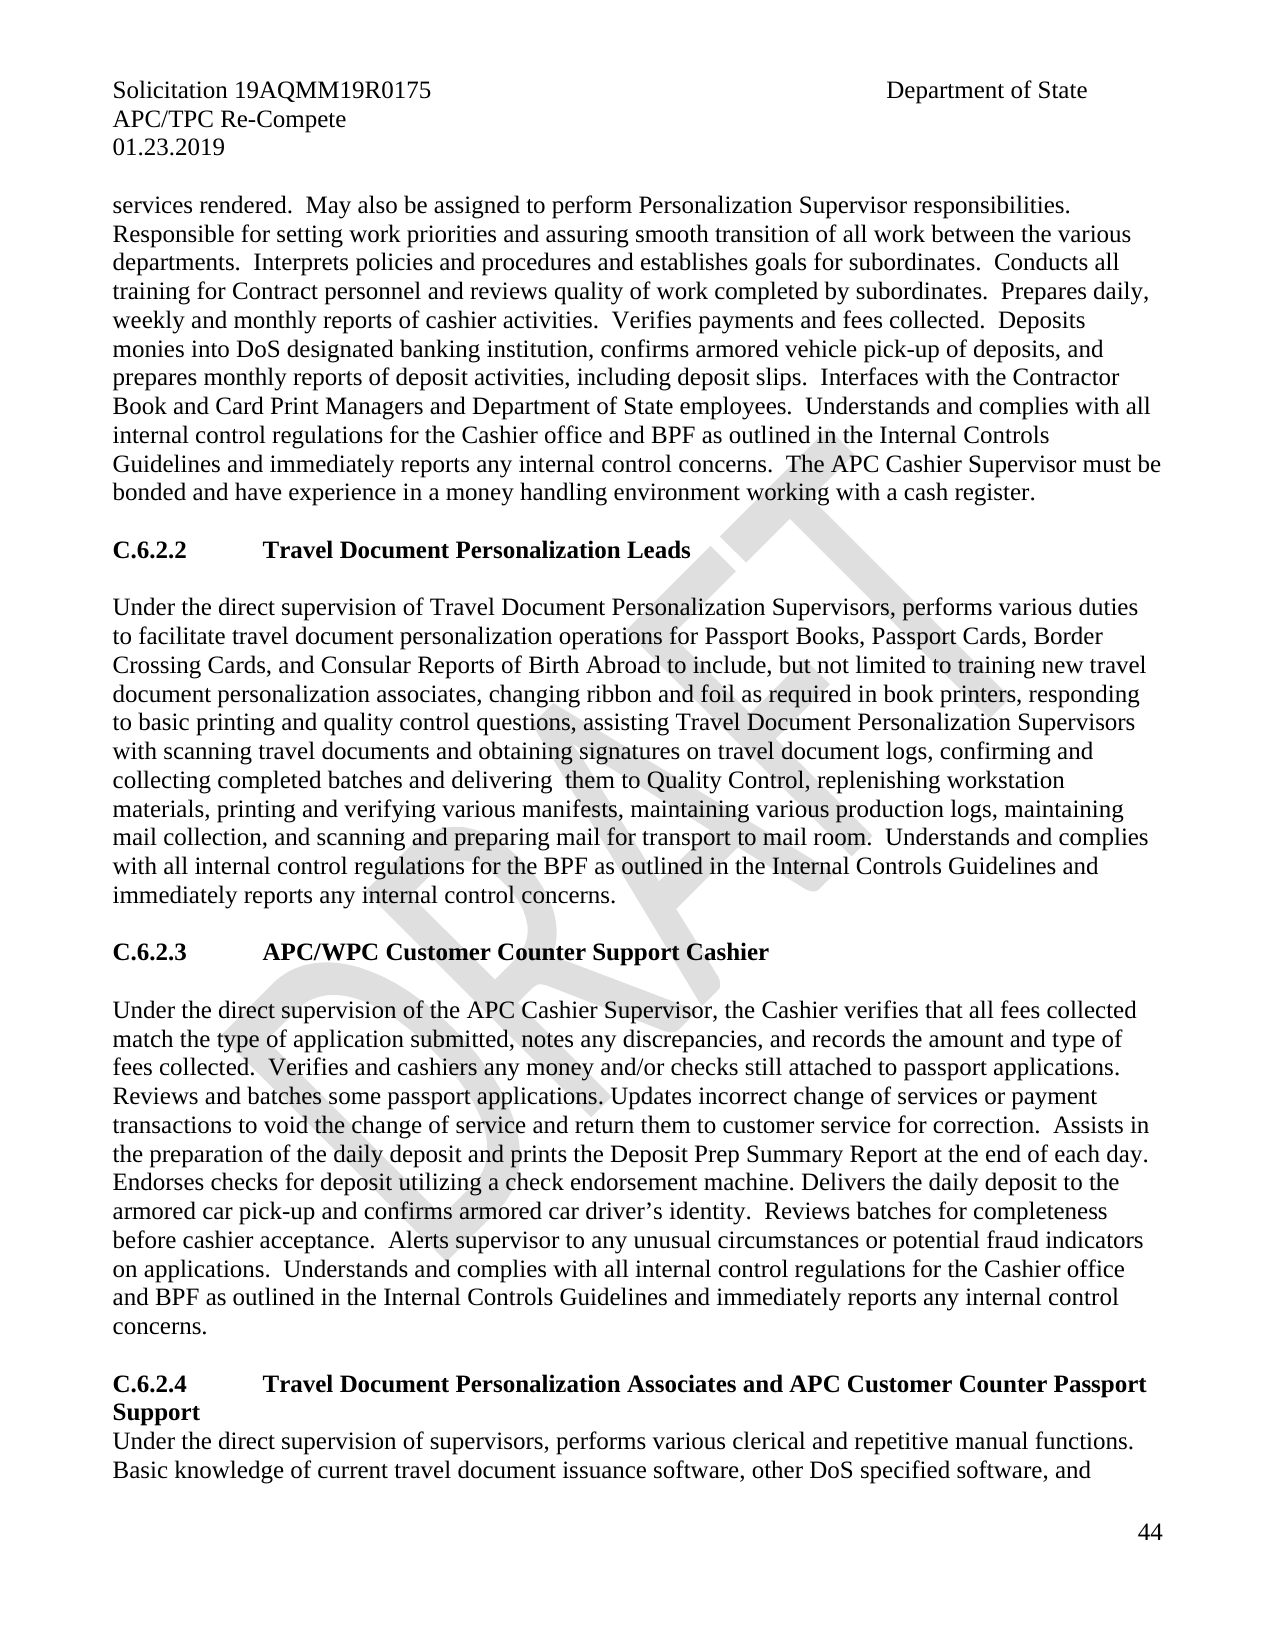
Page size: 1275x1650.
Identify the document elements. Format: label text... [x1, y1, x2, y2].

text C.6.2.2 Travel Document Personalization Leads [112, 535, 1162, 564]
text Under the direct supervision of Travel Document Personalization Supervisors, performs various duties to facilitate travel document personalization operations for Passport Books, Passport Cards, Border Crossing Cards, and Consular Reports of Birth Abroad to include, but not limited to training new travel document personalization associates, changing ribbon and foil as required in book printers, responding to basic printing and quality control questions, assisting Travel Document Personalization Supervisors with scanning travel documents and obtaining signatures on travel document logs, confirming and collecting completed batches and delivering them to Quality Control, replenishing workstation materials, printing and verifying various manifests, maintaining various production logs, maintaining mail collection, and scanning and preparing mail for transport to mail room. Understands and complies with all internal control regulations for the BPF as outlined in the Internal Controls Guidelines and immediately reports any internal control concerns. [112, 592, 1162, 909]
text C.6.2.4 Travel Document Personalization Associates and APC Customer Counter Passport Support [112, 1369, 1162, 1426]
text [112, 190, 1162, 506]
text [112, 1426, 1162, 1484]
text C.6.2.3 APC/WPC Customer Counter Support Cashier [112, 937, 1162, 966]
text Under the direct supervision of the APC Cashier Supervisor, the Cashier verifies that all fees collected match the type of application submitted, notes any discrepancies, and records the amount and type of fees collected. Verifies and cashiers any money and/or checks still attached to passport applications. Reviews and batches some passport applications. Updates incorrect change of services or payment transactions to void the change of service and return them to customer service for correction. Assists in the preparation of the daily deposit and prints the Deposit Prep Summary Report at the end of each day. Endorses checks for deposit utilizing a check endorsement machine. Delivers the daily deposit to the armored car pick-up and confirms armored car driver’s identity. Reviews batches for completeness before cashier acceptance. Alerts supervisor to any unusual circumstances or potential fraud indicators on applications. Understands and complies with all internal control regulations for the Cashier office and BPF as outlined in the Internal Controls Guidelines and immediately reports any internal control concerns. [112, 995, 1162, 1340]
